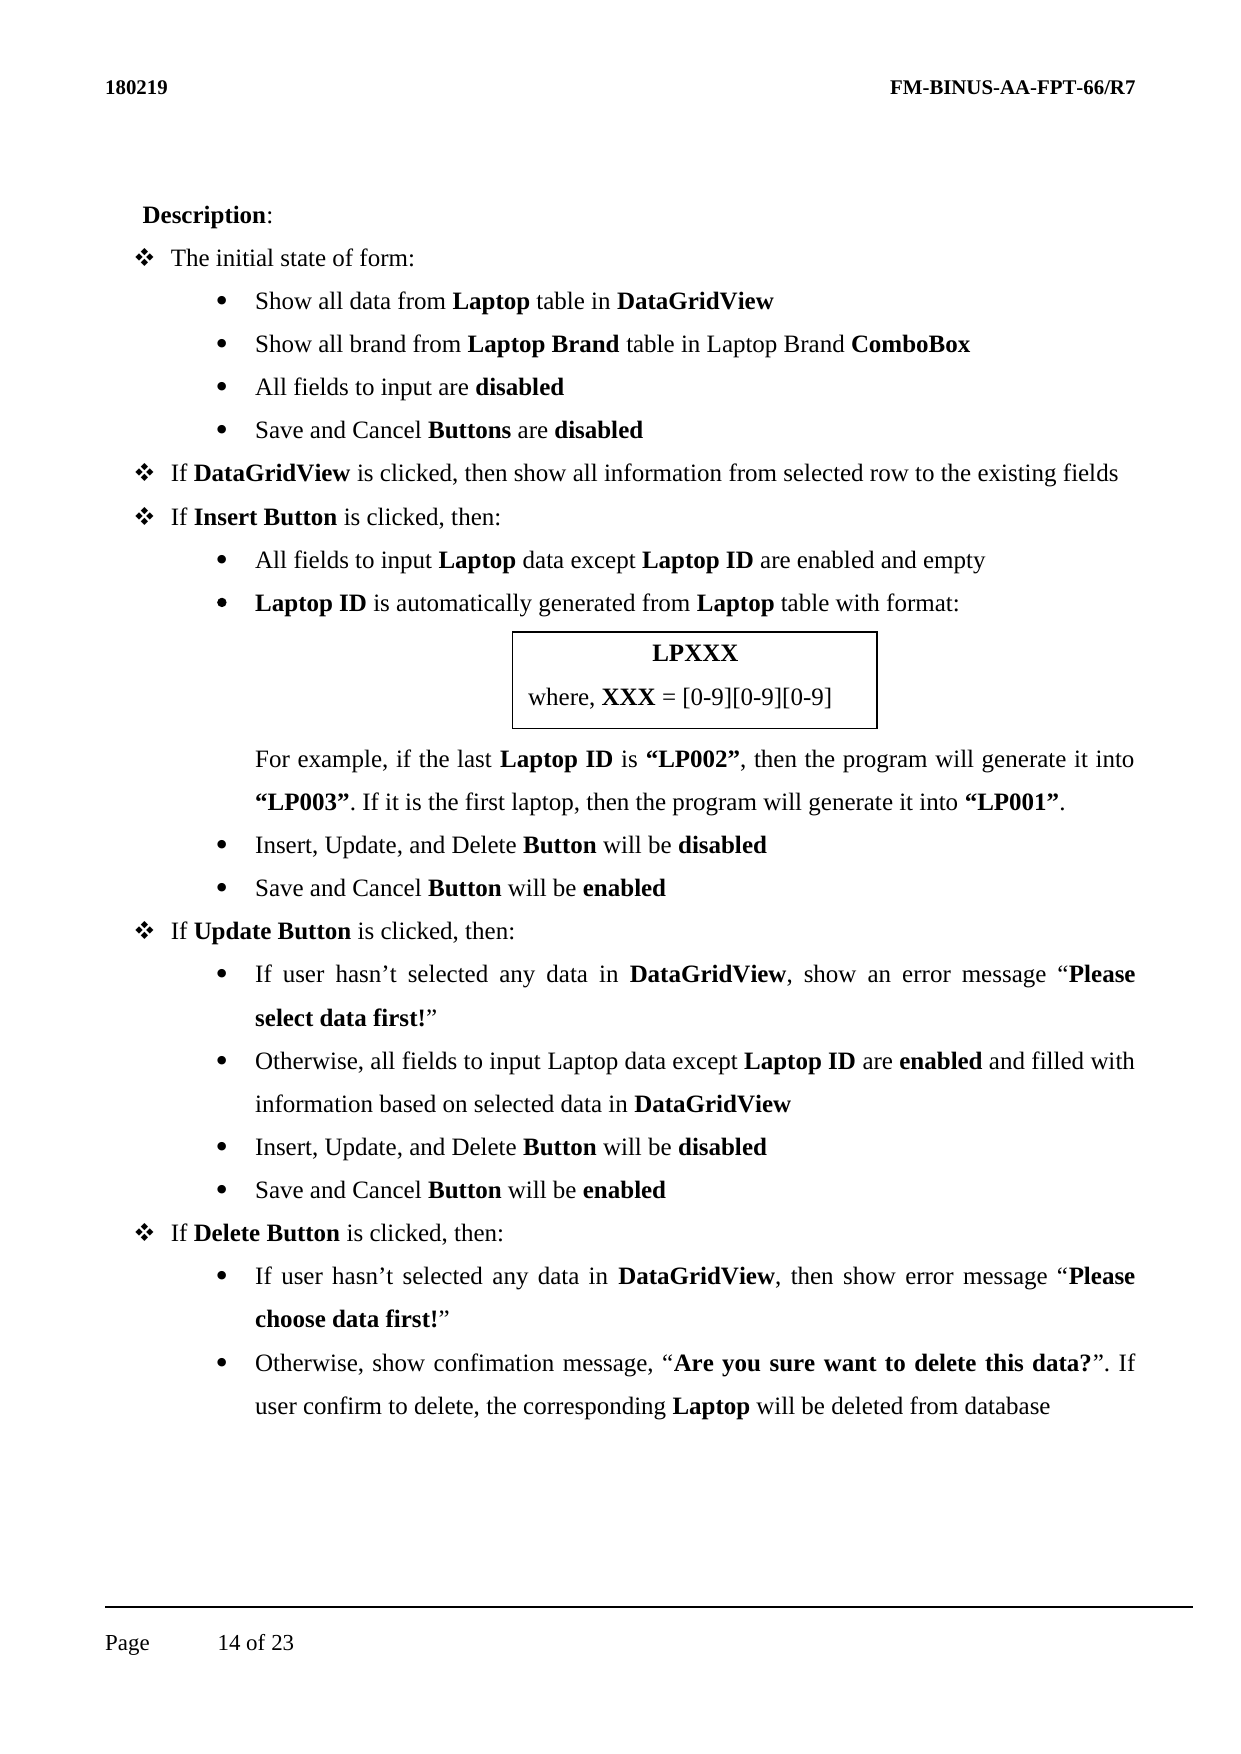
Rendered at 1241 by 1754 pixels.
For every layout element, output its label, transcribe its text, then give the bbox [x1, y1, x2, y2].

list For example, if the last Laptop ID is “LP002”, then the program will generate it into “LP003”. If it is the first laptop, then the program will generate it into “LP001”. [255, 744, 1135, 816]
list Save and Cancel Buttons are disabled [217, 415, 1135, 444]
list If Insert Button is clicked, then: [133, 502, 1135, 530]
list Show all data from Laptop table in DataGridView [217, 286, 1135, 315]
list Save and Cancel Button will be enabled [217, 1175, 1135, 1204]
list If Update Button is clicked, then: [133, 916, 1135, 945]
list If DataGridView is clicked, then show all information from selected row to the existing fields [133, 458, 1135, 487]
list If user hasn’t selected any data in DataGridView, show an error message “Please select data first!” [217, 959, 1135, 1031]
list All fields to input Laptop data except Laptop ID are enabled and empty [217, 545, 1135, 573]
text Description: [142, 200, 1135, 228]
list Save and Cancel Button will be enabled [217, 873, 1135, 902]
list All fields to input are disabled [217, 372, 1135, 401]
list Otherwise, all fields to input Laptop data except Laptop ID are enabled and filled with information based on selected data in DataGridView [217, 1046, 1135, 1118]
list Laptop ID is automatically generated from Laptop table with format: [217, 588, 1135, 617]
list Otherwise, show confimation message, “Are you sure want to delete this data?”. If user confirm to delete, the corresponding Laptop will be deleted from database [217, 1348, 1135, 1419]
list If user hasn’t selected any data in DataGridView, then show error message “Please choose data first!” [217, 1261, 1135, 1333]
list If Delete Button is clicked, then: [133, 1218, 1135, 1247]
list Insert, Update, and Delete Button will be disabled [217, 830, 1135, 859]
list The initial state of form: [133, 243, 1135, 272]
list Insert, Update, and Delete Button will be disabled [217, 1132, 1135, 1161]
list Show all brand from Laptop Brand table in Laptop Brand ComboBox [217, 329, 1135, 358]
